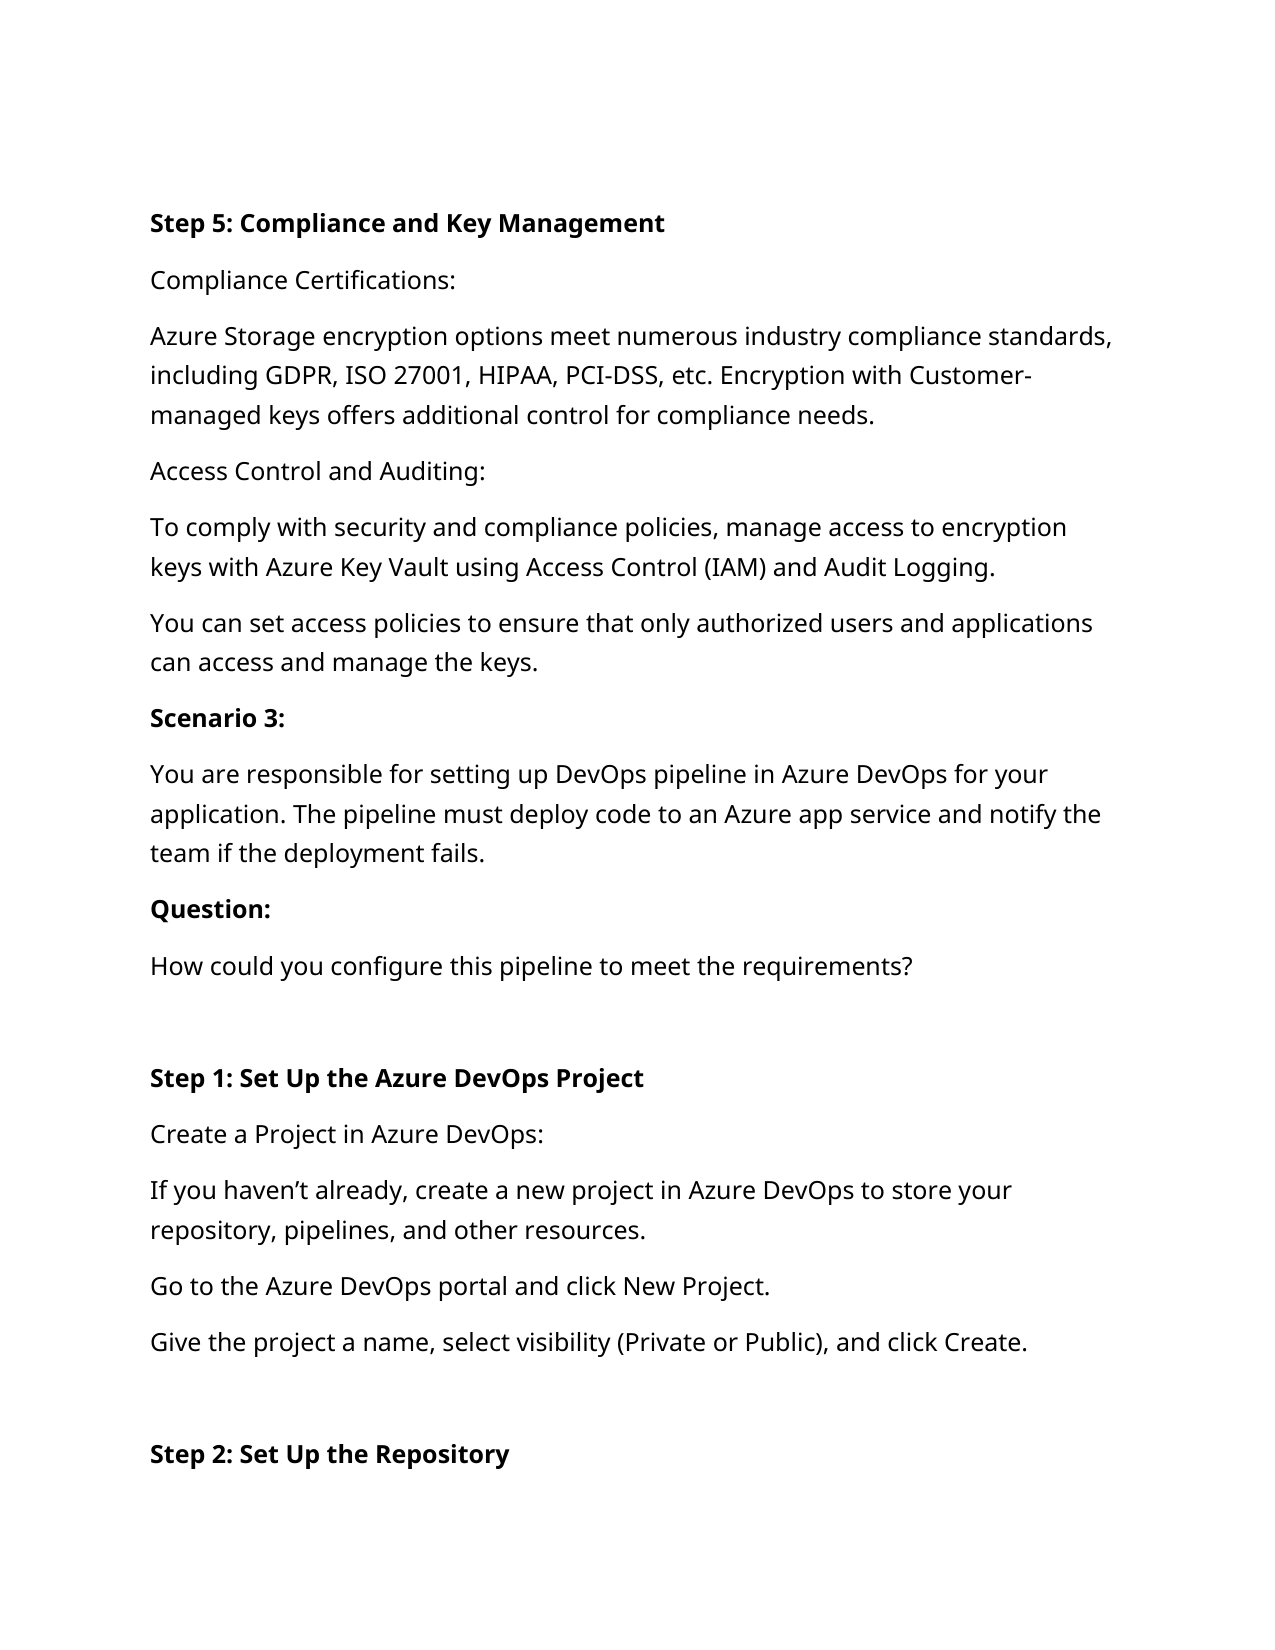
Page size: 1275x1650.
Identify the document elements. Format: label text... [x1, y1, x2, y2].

text Compliance Certifications: [150, 262, 1125, 296]
text Go to the Azure DevOps portal and click New Project. [150, 1268, 1125, 1303]
text Access Control and Auditing: [150, 453, 1125, 488]
text Step 1: Set Up the Azure DevOps Project [150, 1061, 1125, 1095]
text Create a Project in Azure DevOps: [150, 1117, 1125, 1151]
text If you haven’t already, create a new project in Azure DevOps to store your repository, pipelines, and other resources. [150, 1173, 1125, 1246]
text How could you configure this pipeline to meet the requirements? [150, 948, 1125, 982]
text You can set access policies to ensure that only authorized users and applications can access and manage the keys. [150, 605, 1125, 679]
text Step 2: Set Up the Repository [150, 1437, 1125, 1471]
text Azure Storage encryption options meet numerous industry compliance standards, including GDPR, ISO 27001, HIPAA, PCI-DSS, etc. Encryption with Customer-managed keys offers additional control for compliance needs. [150, 318, 1125, 431]
text Scenario 3: [150, 701, 1125, 735]
text Give the project a name, select visibility (Private or Public), and click Create. [150, 1325, 1125, 1359]
text To comply with security and compliance policies, manage access to encryption keys with Azure Key Vault using Access Control (IAM) and Audit Logging. [150, 510, 1125, 583]
text Step 5: Compliance and Key Management [150, 206, 1125, 240]
text You are responsible for setting up DevOps pipeline in Azure DevOps for your application. The pipeline must deploy code to an Azure app service and notify the team if the deployment fails. [150, 757, 1125, 870]
text Question: [150, 892, 1125, 926]
